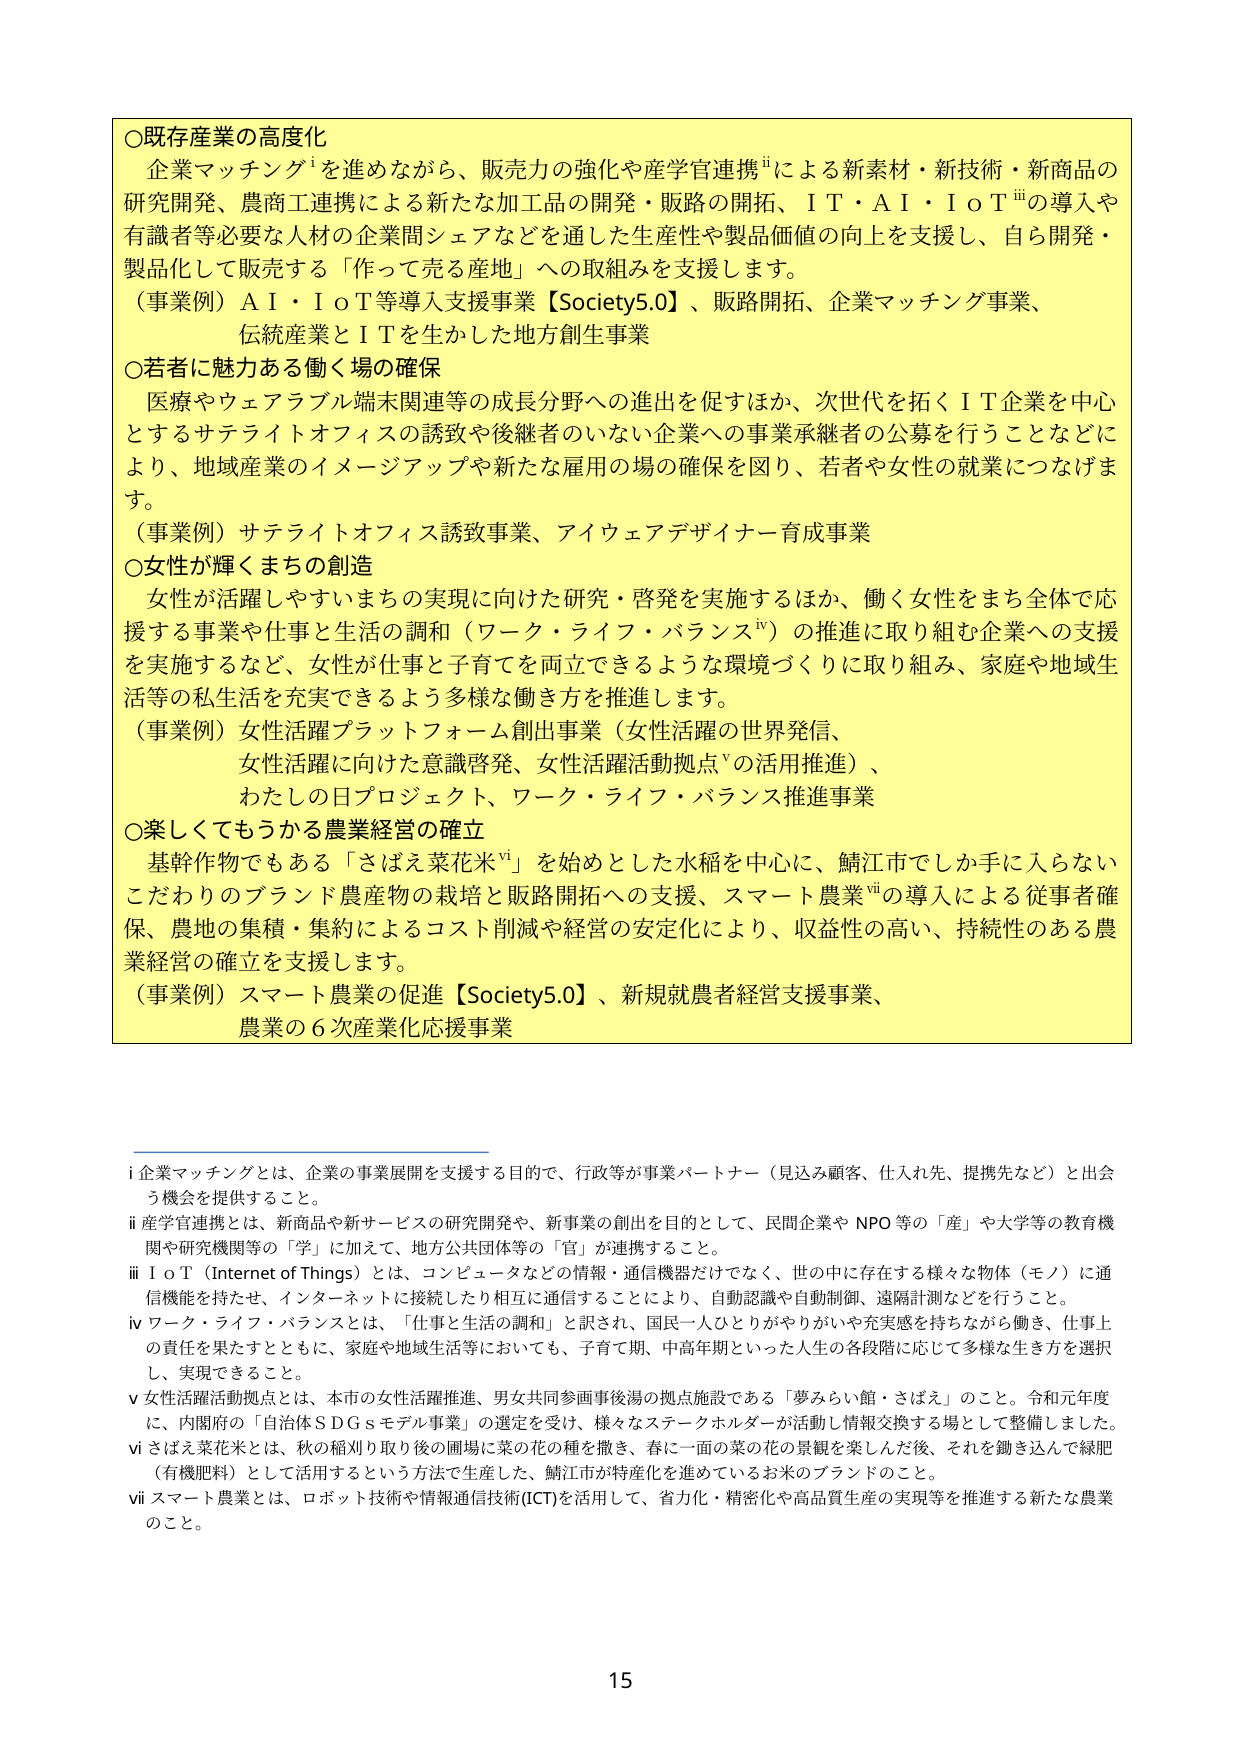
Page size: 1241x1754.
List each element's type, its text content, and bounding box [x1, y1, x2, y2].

table_header ○既存産業の高度化 企業マッチングⅰを進めながら、販売力の強化や産学官連携ⅱによる新素材・新技術・新商品の研究開発、農商工連携による新たな加工品の開発・販路の開拓、ＩＴ・ＡＩ・ＩｏＴⅲの導入や有識者等必要な人材の企業間シェアなどを通した生産性や製品価値の向上を支援し、自ら開発・製品化して販売する「作って売る産地」への取組みを支援します。 （事業例）ＡＩ・ＩｏＴ等導入支援事業【Society5.0】、販路開拓、企業マッチング事業、 伝統産業とＩＴを生かした地方創生事業 ○若者に魅力ある働く場の確保 医療やウェアラブル端末関連等の成長分野への進出を促すほか、次世代を拓くＩＴ企業を中心とするサテライトオフィスの誘致や後継者のいない企業への事業承継者の公募を行うことなどにより、地域産業のイメージアップや新たな雇用の場の確保を図り、若者や女性の就業につなげます。 （事業例）サテライトオフィス誘致事業、アイウェアデザイナー育成事業 ○女性が輝くまちの創造 女性が活躍しやすいまちの実現に向けた研究・啓発を実施するほか、働く女性をまち全体で応援する事業や仕事と生活の調和（ワーク・ライフ・バランスⅳ）の推進に取り組む企業への支援を実施するなど、女性が仕事と子育てを両立できるような環境づくりに取り組み、家庭や地域生活等の私生活を充実できるよう多様な働き方を推進します。 （事業例）女性活躍プラットフォーム創出事業（女性活躍の世界発信、 女性活躍に向けた意識啓発、女性活躍活動拠点ⅴの活用推進）、 わたしの日プロジェクト、ワーク・ライフ・バランス推進事業 ○楽しくてもうかる農業経営の確立 基幹作物でもある「さばえ菜花米ⅵ」を始めとした水稲を中心に、鯖江市でしか手に入らないこだわりのブランド農産物の栽培と販路開拓への支援、スマート農業ⅶの導入による従事者確保、農地の集積・集約によるコスト削減や経営の安定化により、収益性の高い、持続性のある農業経営の確立を支援します。 （事業例）スマート農業の促進【Society5.0】、新規就農者経営支援事業、 農業の６次産業化応援事業 [113, 119, 1131, 1043]
